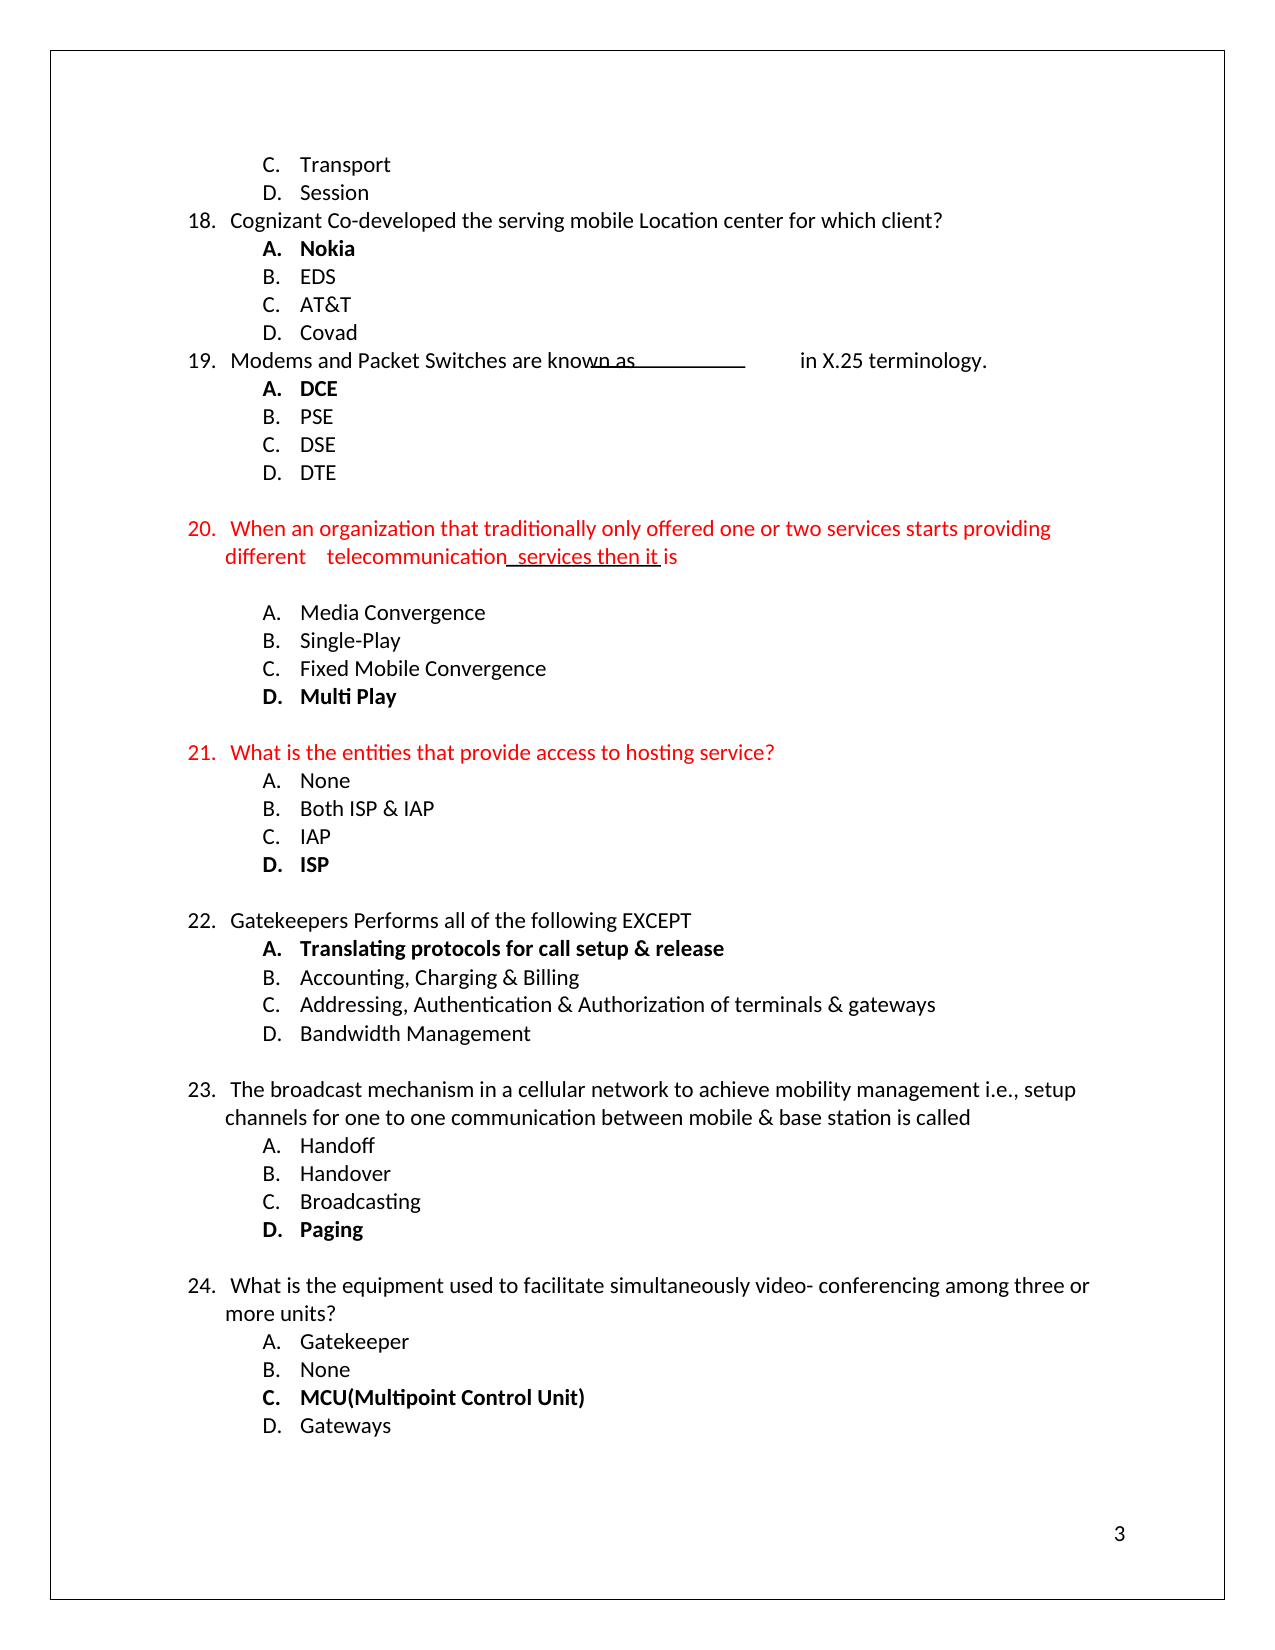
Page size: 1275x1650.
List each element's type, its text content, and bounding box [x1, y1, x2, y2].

list Both ISP & IAP [262, 794, 1125, 822]
list Paging [262, 1215, 1125, 1243]
list Gatekeepers Performs all of the following EXCEPT [187, 907, 1125, 934]
list Handoff [262, 1131, 1125, 1159]
list DTE [262, 458, 1125, 486]
list None [262, 1355, 1125, 1383]
list Gatekeeper [262, 1327, 1125, 1355]
list PSE [262, 402, 1125, 430]
list ISP [262, 851, 1125, 878]
list Broadcasting [262, 1187, 1125, 1215]
list Multi Play [262, 682, 1125, 710]
list Fixed Mobile Convergence [262, 654, 1125, 682]
list DSE [262, 430, 1125, 458]
list IAP [262, 822, 1125, 851]
list Session [262, 178, 1125, 206]
list The broadcast mechanism in a cellular network to achieve mobility management i.e., setup channels for one to one communication between mobile & base station is called [187, 1075, 1125, 1131]
list What is the equipment used to facilitate simultaneously video- conferencing among three or more units? [187, 1271, 1125, 1327]
list Gateways [262, 1411, 1125, 1439]
list Translating protocols for call setup & release [262, 934, 1125, 963]
list MCU(Multipoint Control Unit) [262, 1383, 1125, 1411]
list AT&T [262, 290, 1125, 318]
list None [262, 766, 1125, 794]
list Cognizant Co-developed the serving mobile Location center for which client? [187, 206, 1125, 234]
list Media Convergence [262, 598, 1125, 626]
list DCE [262, 374, 1125, 402]
list Single-Play [262, 626, 1125, 654]
list Bandwidth Management [262, 1019, 1125, 1047]
list What is the entities that provide access to hosting service? [187, 738, 1125, 766]
list Nokia [262, 234, 1125, 262]
list Transport [262, 150, 1125, 178]
list Modems and Packet Switches are known as in X.25 terminology. [187, 346, 1125, 374]
list EDS [262, 262, 1125, 290]
list Covad [262, 318, 1125, 346]
list Handover [262, 1159, 1125, 1187]
list When an organization that traditionally only offered one or two services starts providing different telecommunication services then it is [187, 514, 1125, 570]
list Accounting, Charging & Billing [262, 963, 1125, 991]
list Addressing, Authentication & Authorization of terminals & gateways [262, 991, 1125, 1019]
